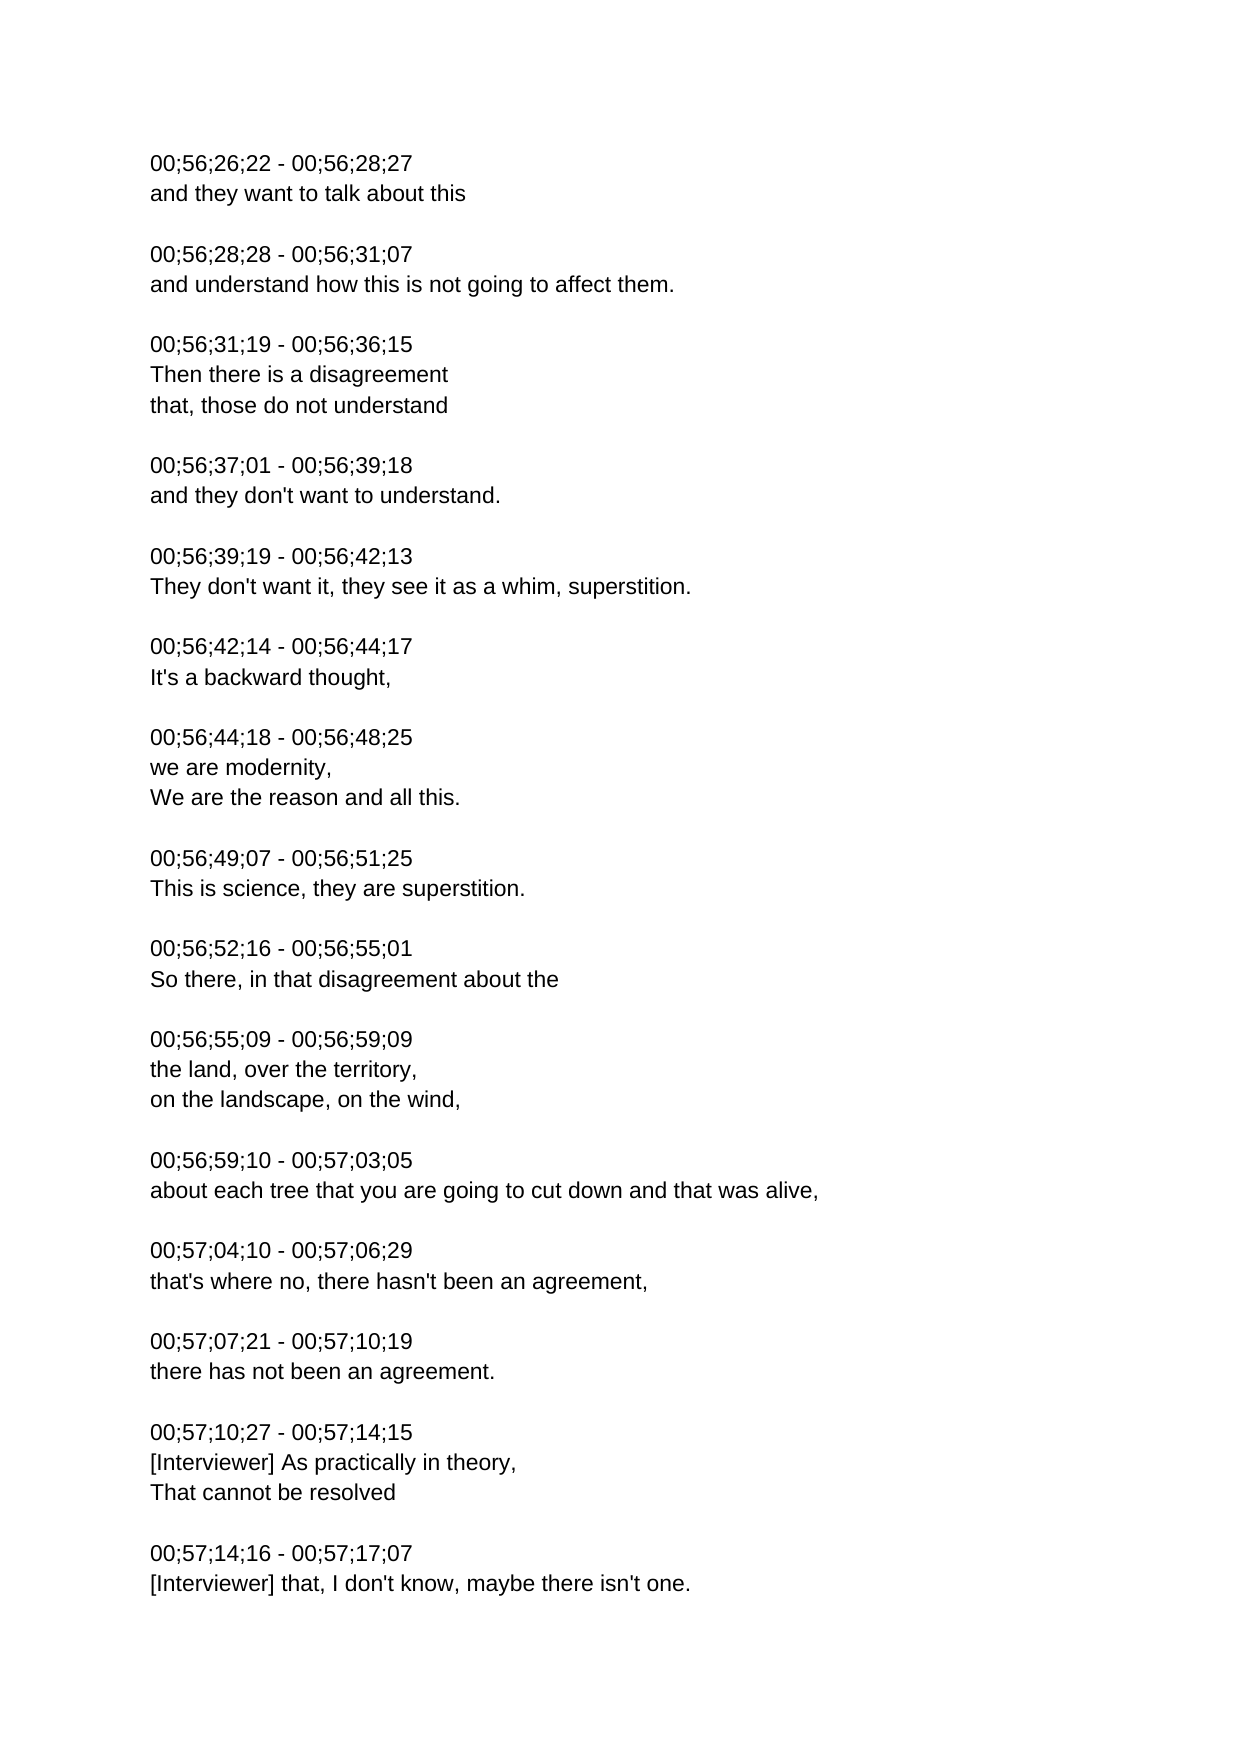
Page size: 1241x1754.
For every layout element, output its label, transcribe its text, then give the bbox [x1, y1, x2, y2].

text that, those do not understand [150, 392, 1090, 418]
text 00;56;31;19 - 00;56;36;15 [150, 331, 1090, 358]
text we are modernity, [150, 754, 1090, 781]
text 00;56;59;10 - 00;57;03;05 [150, 1147, 1090, 1173]
text 00;56;26;22 - 00;56;28;27 [150, 150, 1090, 176]
text [Interviewer] As practically in theory, [150, 1449, 1090, 1475]
text 00;56;39;19 - 00;56;42;13 [150, 543, 1090, 569]
text This is science, they are superstition. [150, 875, 1090, 901]
text and they want to talk about this [150, 180, 1090, 207]
text on the landscape, on the wind, [150, 1086, 1090, 1113]
text 00;56;28;28 - 00;56;31;07 [150, 241, 1090, 267]
text 00;56;49;07 - 00;56;51;25 [150, 845, 1090, 871]
text 00;57;04;10 - 00;57;06;29 [150, 1237, 1090, 1264]
text 00;57;10;27 - 00;57;14;15 [150, 1419, 1090, 1445]
text It's a backward thought, [150, 663, 1090, 690]
text there has not been an agreement. [150, 1358, 1090, 1385]
text 00;56;52;16 - 00;56;55;01 [150, 935, 1090, 962]
text [Interviewer] that, I don't know, maybe there isn't one. [150, 1570, 1090, 1596]
text 00;56;55;09 - 00;56;59;09 [150, 1026, 1090, 1052]
text 00;56;42;14 - 00;56;44;17 [150, 633, 1090, 660]
text 00;56;44;18 - 00;56;48;25 [150, 724, 1090, 750]
text That cannot be resolved [150, 1479, 1090, 1506]
text They don't want it, they see it as a whim, superstition. [150, 573, 1090, 599]
text about each tree that you are going to cut down and that was alive, [150, 1177, 1090, 1203]
text the land, over the territory, [150, 1056, 1090, 1083]
text So there, in that disagreement about the [150, 966, 1090, 992]
text and understand how this is not going to affect them. [150, 271, 1090, 297]
text and they don't want to understand. [150, 482, 1090, 509]
text 00;57;14;16 - 00;57;17;07 [150, 1539, 1090, 1566]
text 00;56;37;01 - 00;56;39;18 [150, 452, 1090, 478]
text We are the reason and all this. [150, 784, 1090, 811]
text that's where no, there hasn't been an agreement, [150, 1268, 1090, 1294]
text 00;57;07;21 - 00;57;10;19 [150, 1328, 1090, 1354]
text Then there is a disagreement [150, 361, 1090, 388]
